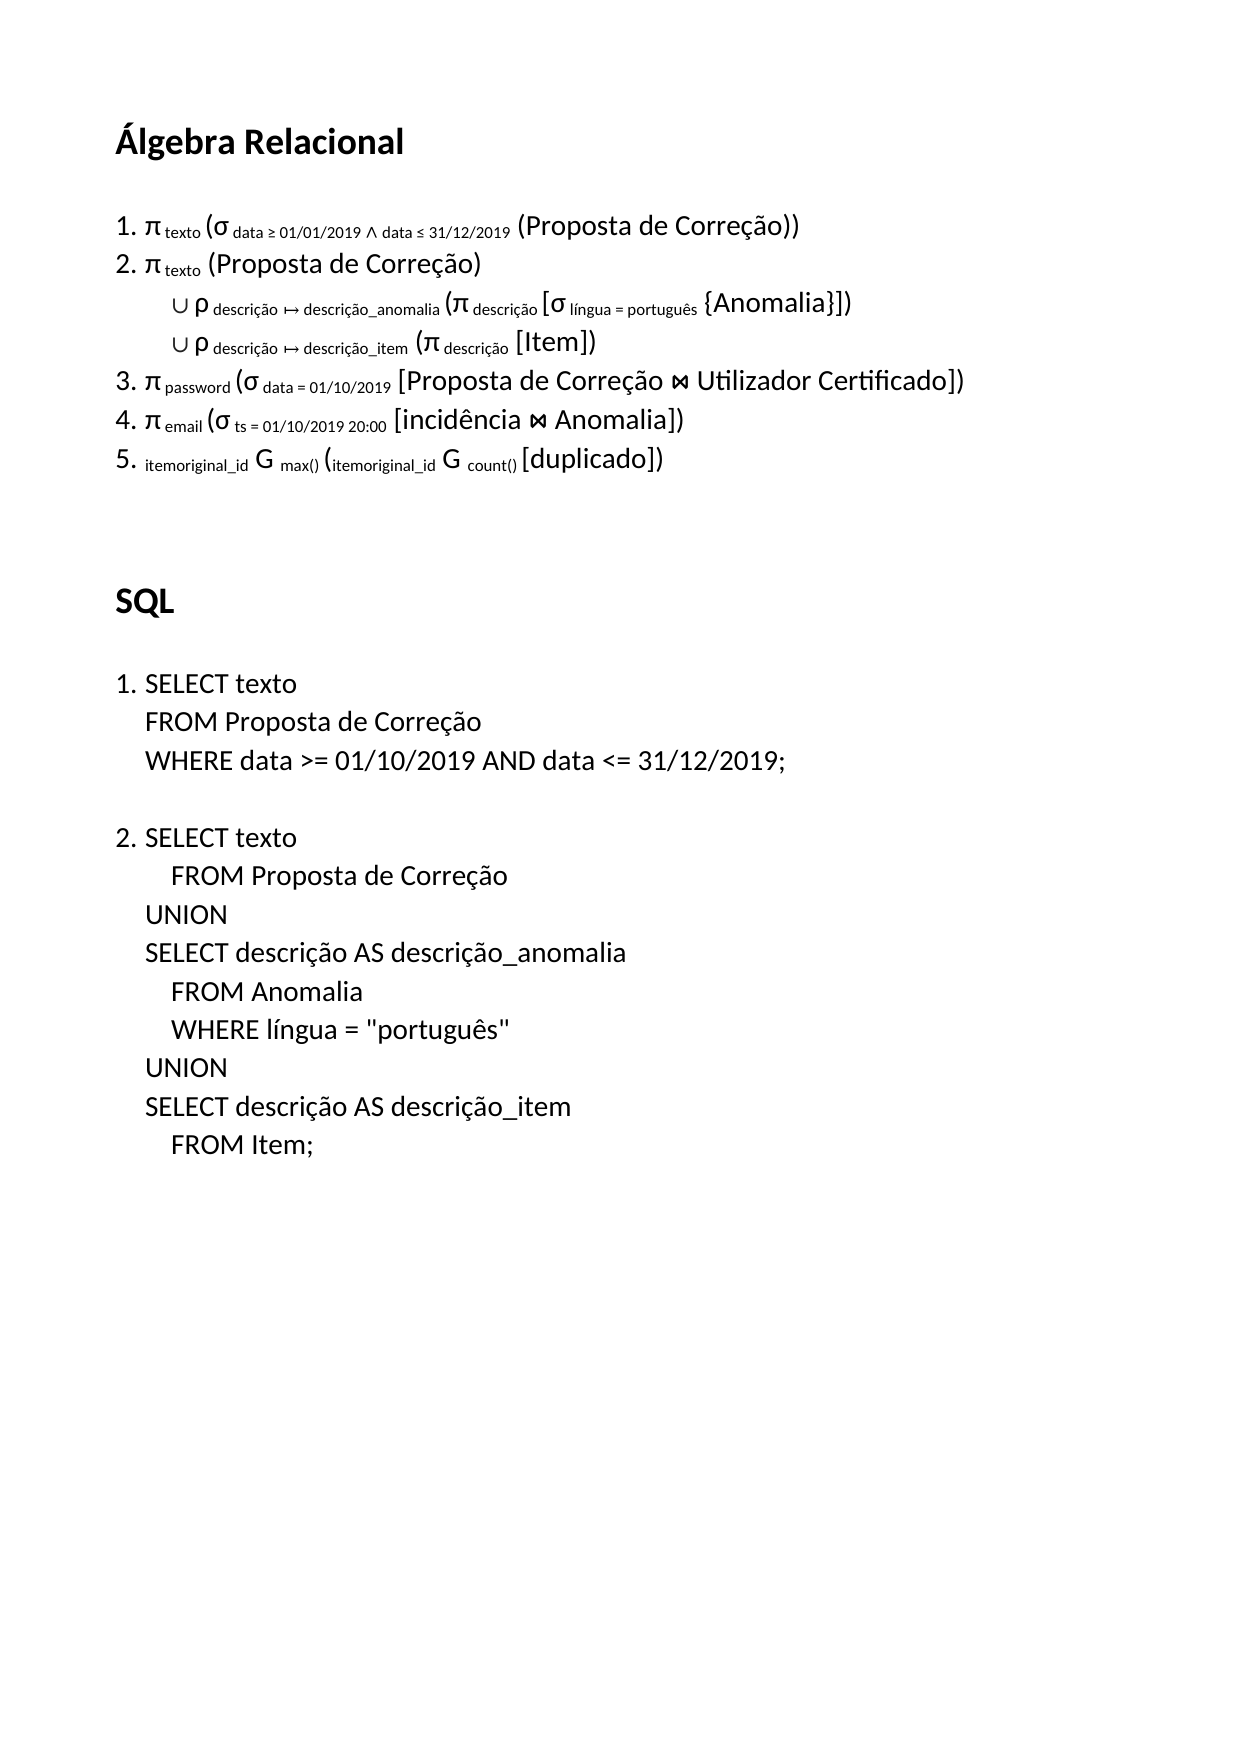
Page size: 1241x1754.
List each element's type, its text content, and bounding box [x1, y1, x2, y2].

list SELECT texto FROM Proposta de Correção WHERE data >= 01/10/2019 AND data <= 31/12/2019; [115, 665, 1125, 778]
list π texto (Proposta de Correção) [115, 245, 1125, 281]
list π texto (σ data ≥ 01/01/2019 ∧ data ≤ 31/12/2019 (Proposta de Correção)) [115, 206, 1125, 242]
list SELECT texto FROM Proposta de Correção UNION SELECT descrição AS descrição_anomalia FROM Anomalia WHERE língua = "português" UNION SELECT descrição AS descrição_item FROM Item; [115, 819, 1125, 1162]
list π email (σ ts = 01/10/2019 20:00 [incidência ⋈ Anomalia]) [115, 401, 1125, 437]
list itemoriginal_id G max() (itemoriginal_id G count() [duplicado]) [115, 440, 1125, 475]
list π password (σ data = 01/10/2019 [Proposta de Correção ⋈ Utilizador Certificado]) [115, 362, 1125, 398]
list ∪ ρ descrição ↦ descrição_anomalia (π descrição [σ língua = português {Anomalia}]) ∪ ρ descrição ↦ descrição_item (π descrição [Item]) [145, 283, 1125, 359]
text SQL [115, 577, 1125, 623]
text Álgebra Relacional [115, 118, 1125, 164]
